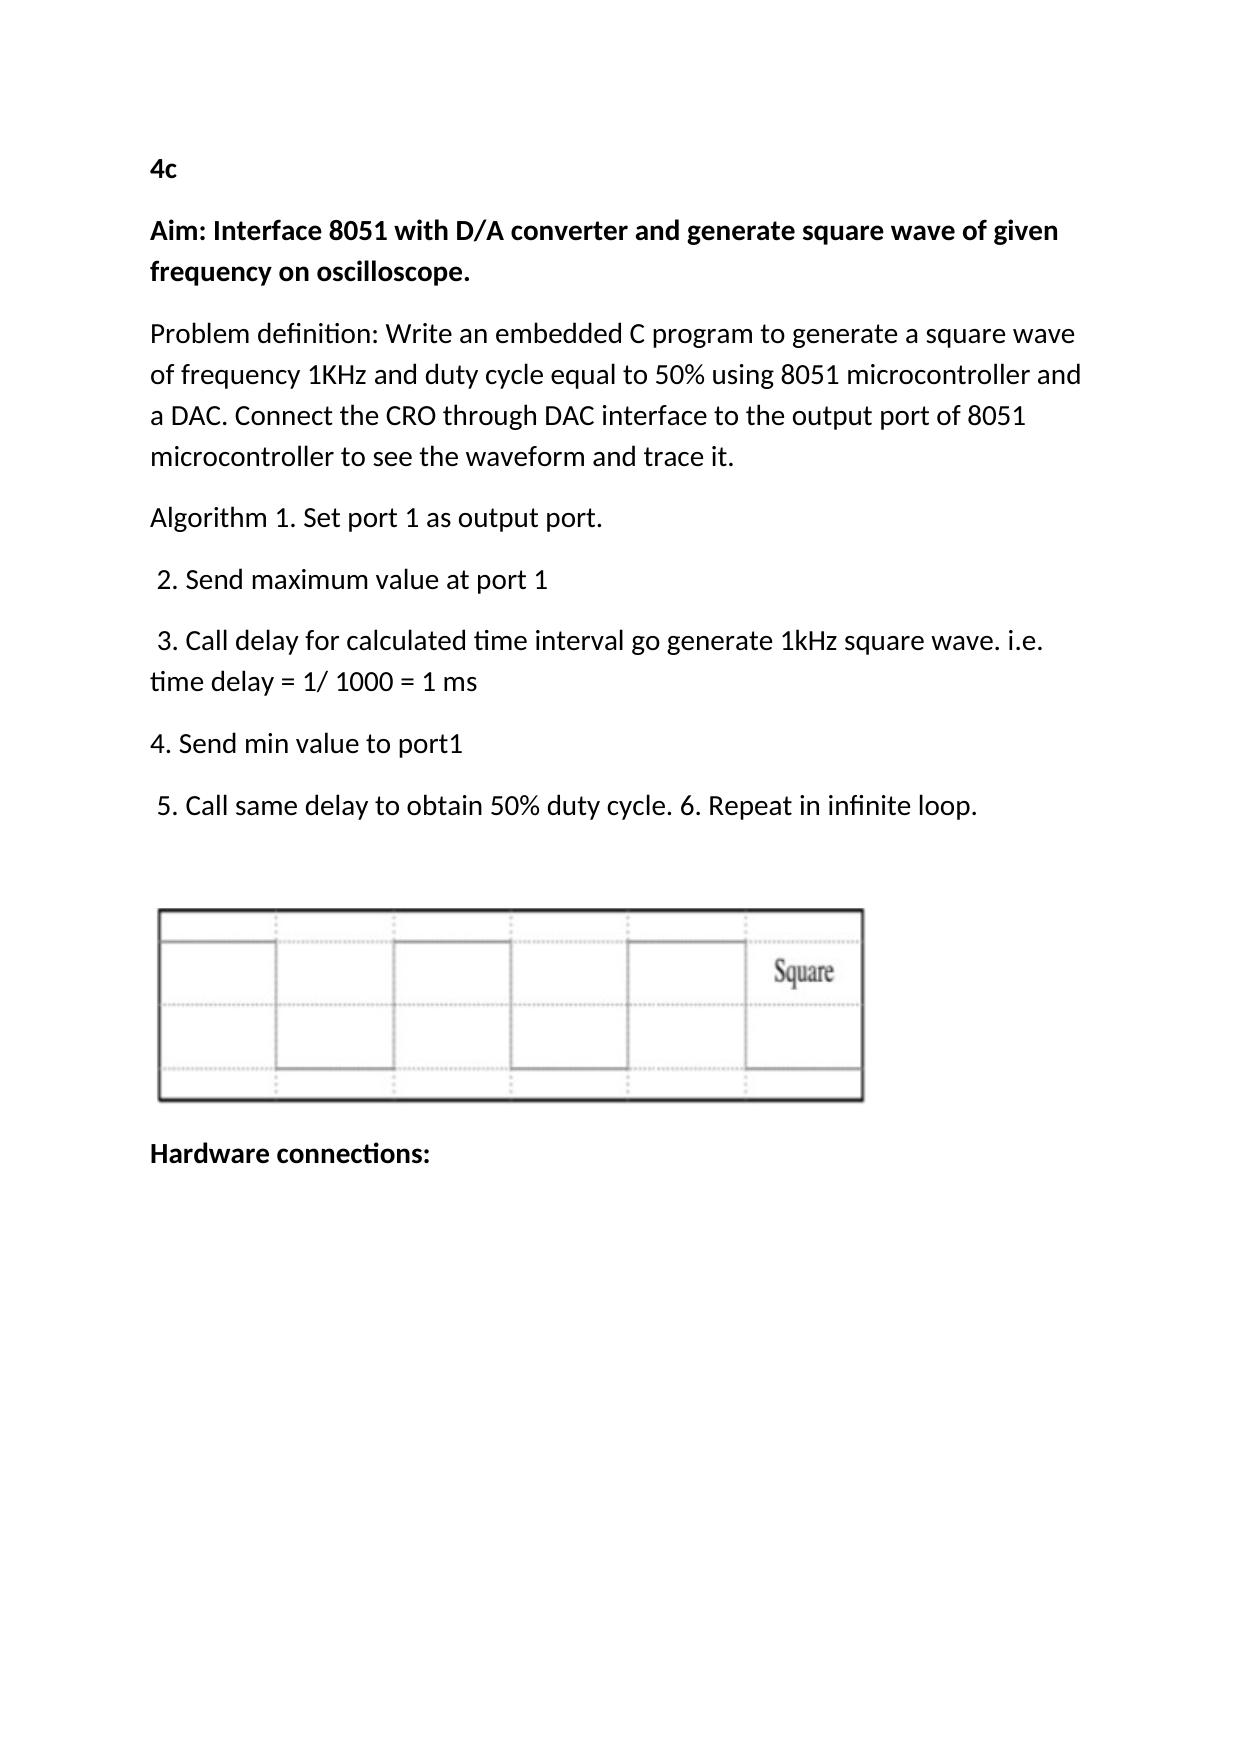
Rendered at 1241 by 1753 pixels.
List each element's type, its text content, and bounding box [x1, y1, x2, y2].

subtitle Hardware connections: [150, 1135, 1101, 1170]
text Problem definition: Write an embedded C program to generate a square wave of frequency 1KHz and duty cycle equal to 50% using 8051 microcontroller and a DAC. Connect the CRO through DAC interface to the output port of 8051 [150, 315, 1094, 432]
list Call same delay to obtain 50% duty cycle. 6. Repeat in infinite loop. [156, 787, 1101, 822]
subtitle 4c [150, 151, 1101, 186]
list Send maximum value at port 1 [156, 561, 1101, 596]
text microcontroller to see the waveform and trace it. Algorithm 1. Set port 1 as output port. [150, 438, 738, 535]
list Call delay for calculated time interval go generate 1kHz square wave. i.e. time delay = 1/ 1000 = 1 ms [150, 622, 1045, 699]
text Aim: Interface 8051 with D/A converter and generate square wave of given frequency on oscilloscope. [150, 212, 1062, 289]
list Send min value to port1 [150, 725, 1101, 761]
picture [156, 908, 867, 1105]
